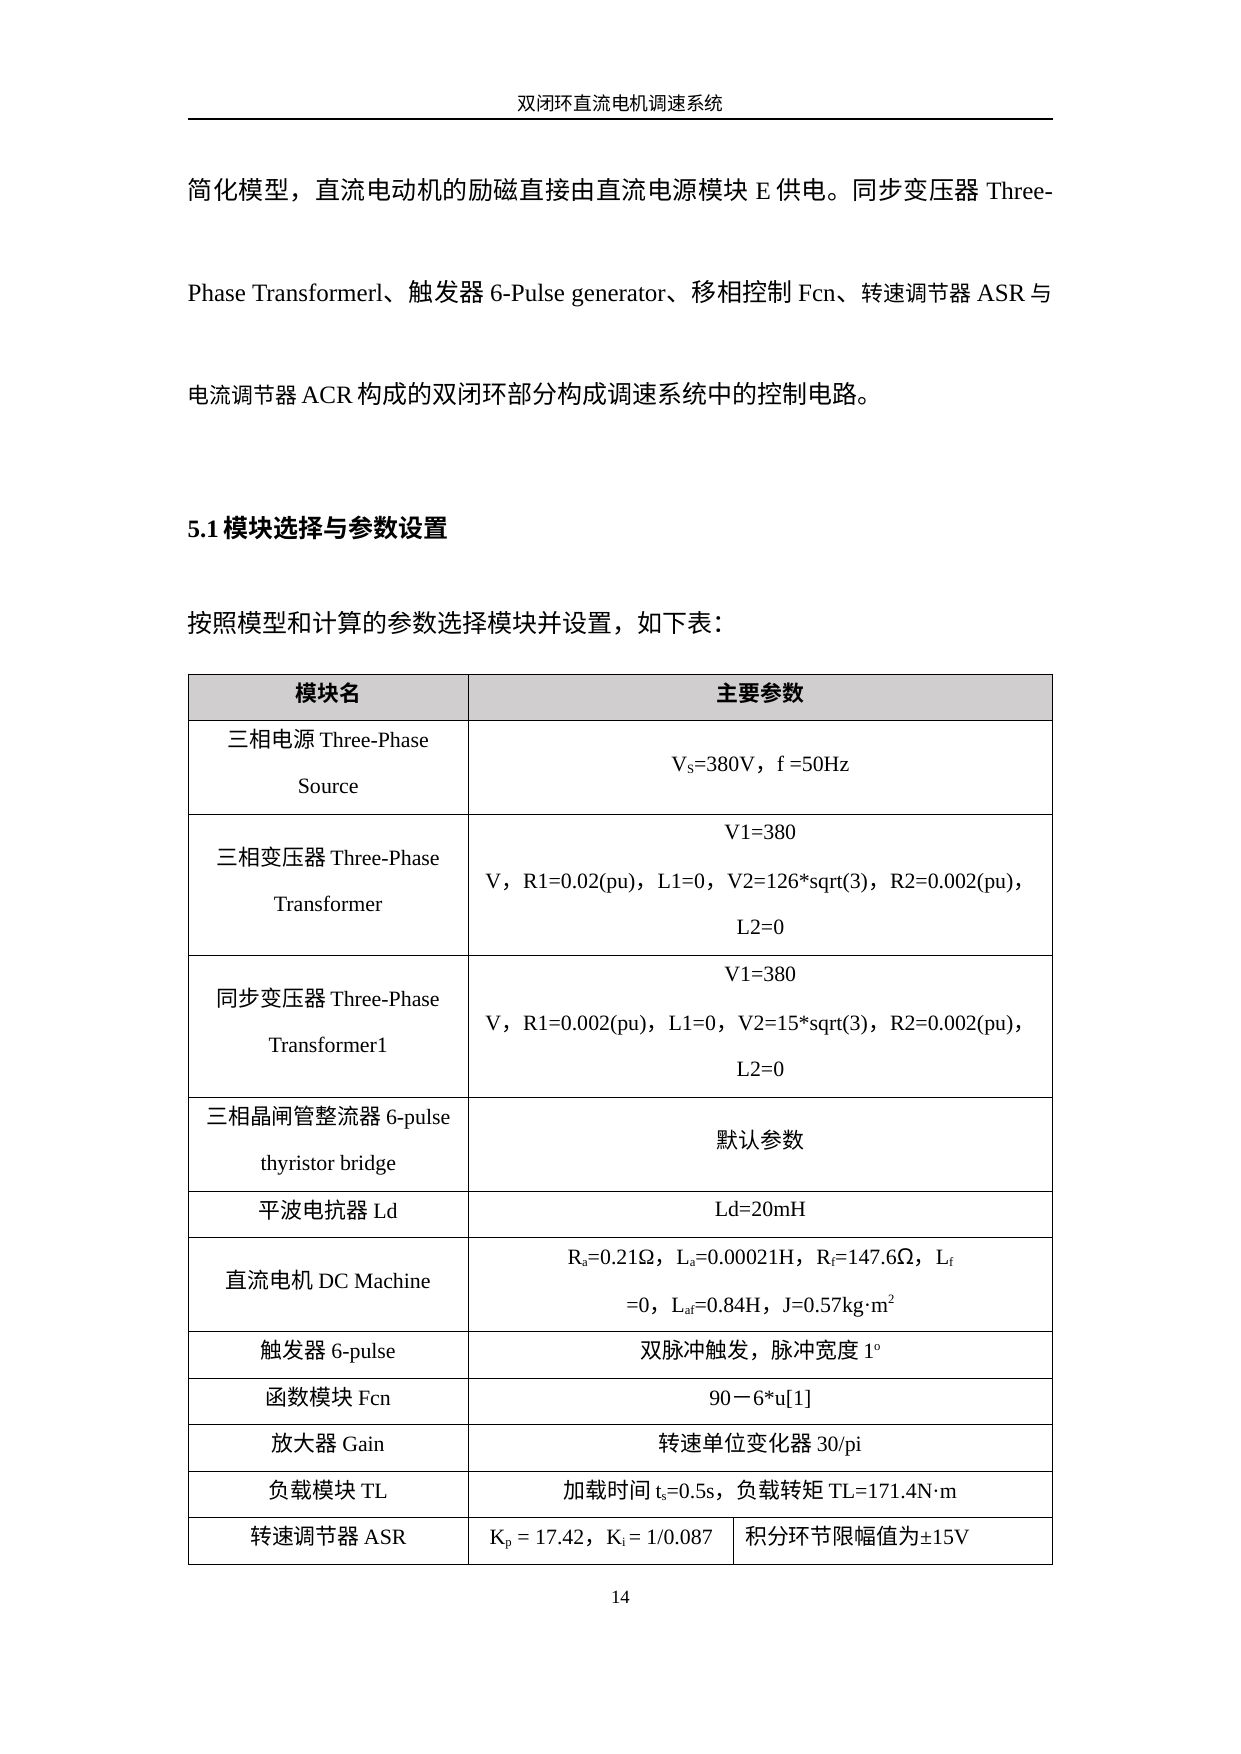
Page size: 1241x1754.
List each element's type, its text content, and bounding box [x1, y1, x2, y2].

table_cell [734, 1518, 1052, 1563]
table_cell V1=380V，R1=0.002(pu)，L1=0，V2=15*sqrt(3)，R2=0.002(pu)，L2=0 [469, 956, 1052, 1097]
table_cell 转速单位变化器 30/pi [469, 1425, 1052, 1471]
table_cell 触发器 6-pulse [189, 1332, 468, 1378]
table_cell 默认参数 [469, 1098, 1052, 1191]
table_cell V1=380V，R1=0.02(pu)，L1=0，V2=126*sqrt(3)，R2=0.002(pu)，L2=0 [469, 815, 1052, 955]
table_cell Kp = 17.42，Ki = 1/0.087 [469, 1518, 733, 1563]
table_cell 同步变压器Three-Phase Transformer1 [189, 956, 468, 1097]
table_cell 转速调节器ASR [189, 1518, 468, 1563]
table_cell 三相电源Three-Phase Source [189, 721, 468, 814]
subtitle 5.1模块选择与参数设置 [187, 493, 1053, 561]
table_cell VS=380V，f =50Hz [469, 721, 1052, 814]
table_cell 负载模块 TL [189, 1472, 468, 1517]
text 按照模型和计算的参数选择模块并设置，如下表： [187, 587, 1053, 655]
table_cell 平波电抗器 Ld [189, 1192, 468, 1237]
table_cell 函数模块 Fcn [189, 1379, 468, 1424]
table_cell 90－6*u[1] [469, 1379, 1052, 1424]
table_header 模块名 [189, 675, 468, 720]
table_cell Ld=20mH [469, 1192, 1052, 1237]
table_cell 三相晶闸管整流器 6-pulse thyristor bridge [189, 1098, 468, 1191]
table_header 主要参数 [469, 675, 1052, 720]
table_cell 双脉冲触发，脉冲宽度1o [469, 1332, 1052, 1378]
table_cell Ra=0.21Ω，La=0.00021H，Rf=147.6Ω，Lf =0，Laf=0.84H，J=0.57kg·m2 [469, 1238, 1052, 1331]
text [187, 155, 1053, 427]
table_cell 直流电机 DC Machine [189, 1238, 468, 1331]
table_cell 三相变压器Three-Phase Transformer [189, 815, 468, 955]
table_cell 放大器 Gain [189, 1425, 468, 1471]
table_cell 加载时间ts=0.5s，负载转矩TL=171.4N·m [469, 1472, 1052, 1517]
